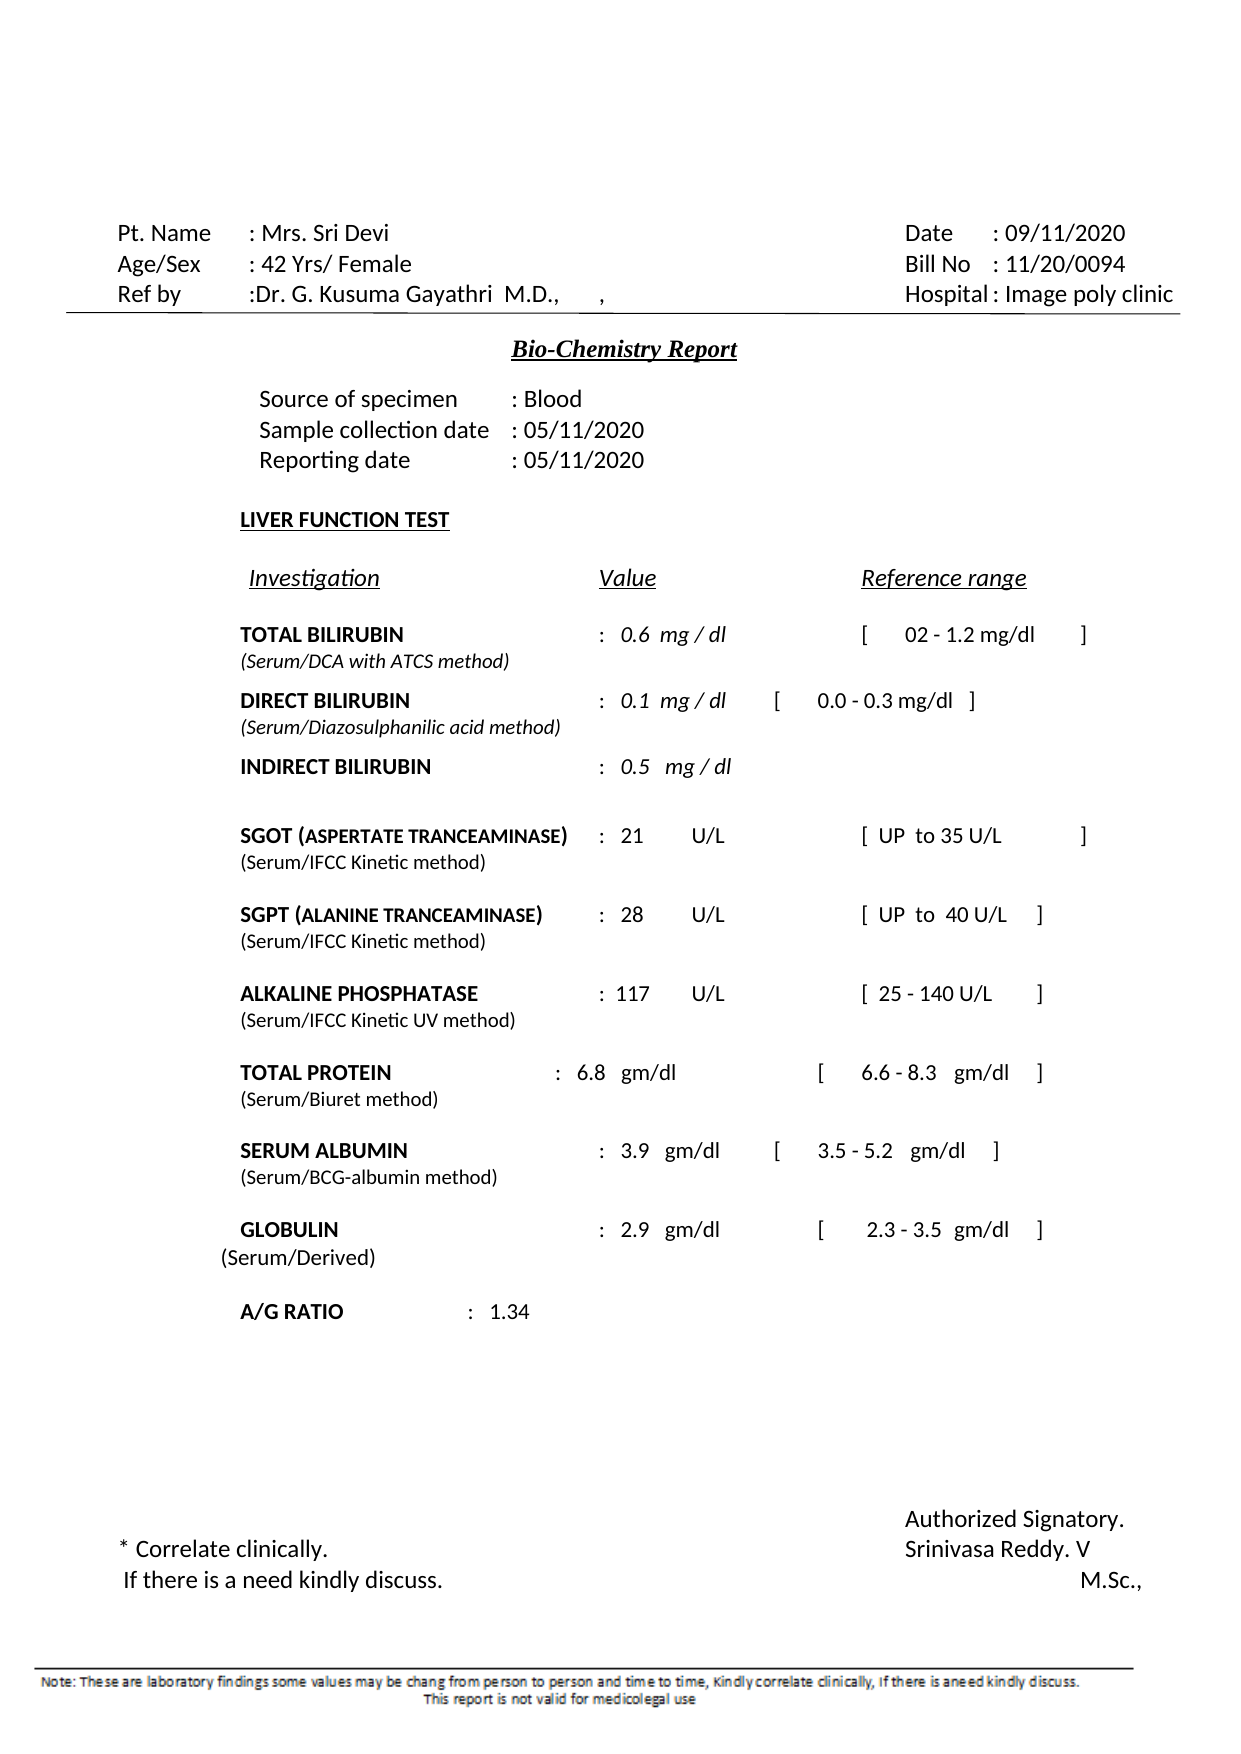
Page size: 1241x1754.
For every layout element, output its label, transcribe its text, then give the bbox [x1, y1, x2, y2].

text Ref by :Dr. G. Kusuma Gayathri M.D., , Hospital : Image poly clinic [74, 278, 1210, 309]
text Sample collection date : 05/11/2020 [259, 414, 1210, 444]
text SERUM ALBUMIN : 3.9 gm/dl [ 3.5 - 5.2 gm/dl ] [105, 1137, 1210, 1164]
text Reporting date : 05/11/2020 [259, 444, 1210, 475]
text (Serum/Biuret method) [161, 1086, 1210, 1111]
text TOTAL BILIRUBIN : 0.6 mg / dl [ 02 - 1.2 mg/dl ] [161, 620, 1210, 648]
text (Serum/IFCC Kinetic method) [161, 928, 1210, 953]
text SGPT (ALANINE TRANCEAMINASE) : 28 U/L [ UP to 40 U/L ] [161, 900, 1210, 928]
text (Serum/Diazosulphanilic acid method) [161, 714, 1210, 740]
text TOTAL PROTEIN : 6.8 gm/dl [ 6.6 - 8.3 gm/dl ] [105, 1058, 1210, 1086]
text (Serum/IFCC Kinetic UV method) [161, 1007, 1210, 1032]
text (Serum/Derived) [105, 1243, 1210, 1271]
text * Correlate clinically. Srinivasa Reddy. V If there is a need kindly discuss. M.Sc., [74, 1533, 1210, 1594]
text (Serum/IFCC Kinetic method) [161, 849, 1210, 874]
text A/G RATIO : 1.34 [105, 1297, 1210, 1325]
text (Serum/BCG-albumin method) [161, 1164, 1210, 1190]
text GLOBULIN : 2.9 gm/dl [ 2.3 - 3.5 gm/dl ] [105, 1215, 1210, 1243]
text LIVER FUNCTION TEST [231, 506, 1210, 534]
text SGOT (ASPERTATE TRANCEAMINASE) : 21 U/L [ UP to 35 U/L ] [161, 821, 1210, 849]
text Pt. Name : Mrs. Sri Devi Date : 09/11/2020 [74, 217, 1210, 248]
text (Serum/DCA with ATCS method) [161, 648, 1210, 674]
text Authorized Signatory. [905, 1503, 1210, 1533]
picture [30, 1665, 1137, 1709]
text INDIRECT BILIRUBIN : 0.5 mg / dl [161, 752, 1210, 781]
text Bio-Chemistry Report [467, 334, 1210, 363]
text Source of specimen : Blood [259, 383, 1210, 414]
text DIRECT BILIRUBIN : 0.1 mg / dl [ 0.0 - 0.3 mg/dl ] [161, 686, 1210, 714]
text Investigation Value Reference range [205, 562, 1210, 592]
text ALKALINE PHOSPHATASE : 117 U/L [ 25 - 140 U/L ] [161, 979, 1210, 1007]
text Age/Sex : 42 Yrs/ Female Bill No : 11/20/0094 [74, 248, 1210, 278]
